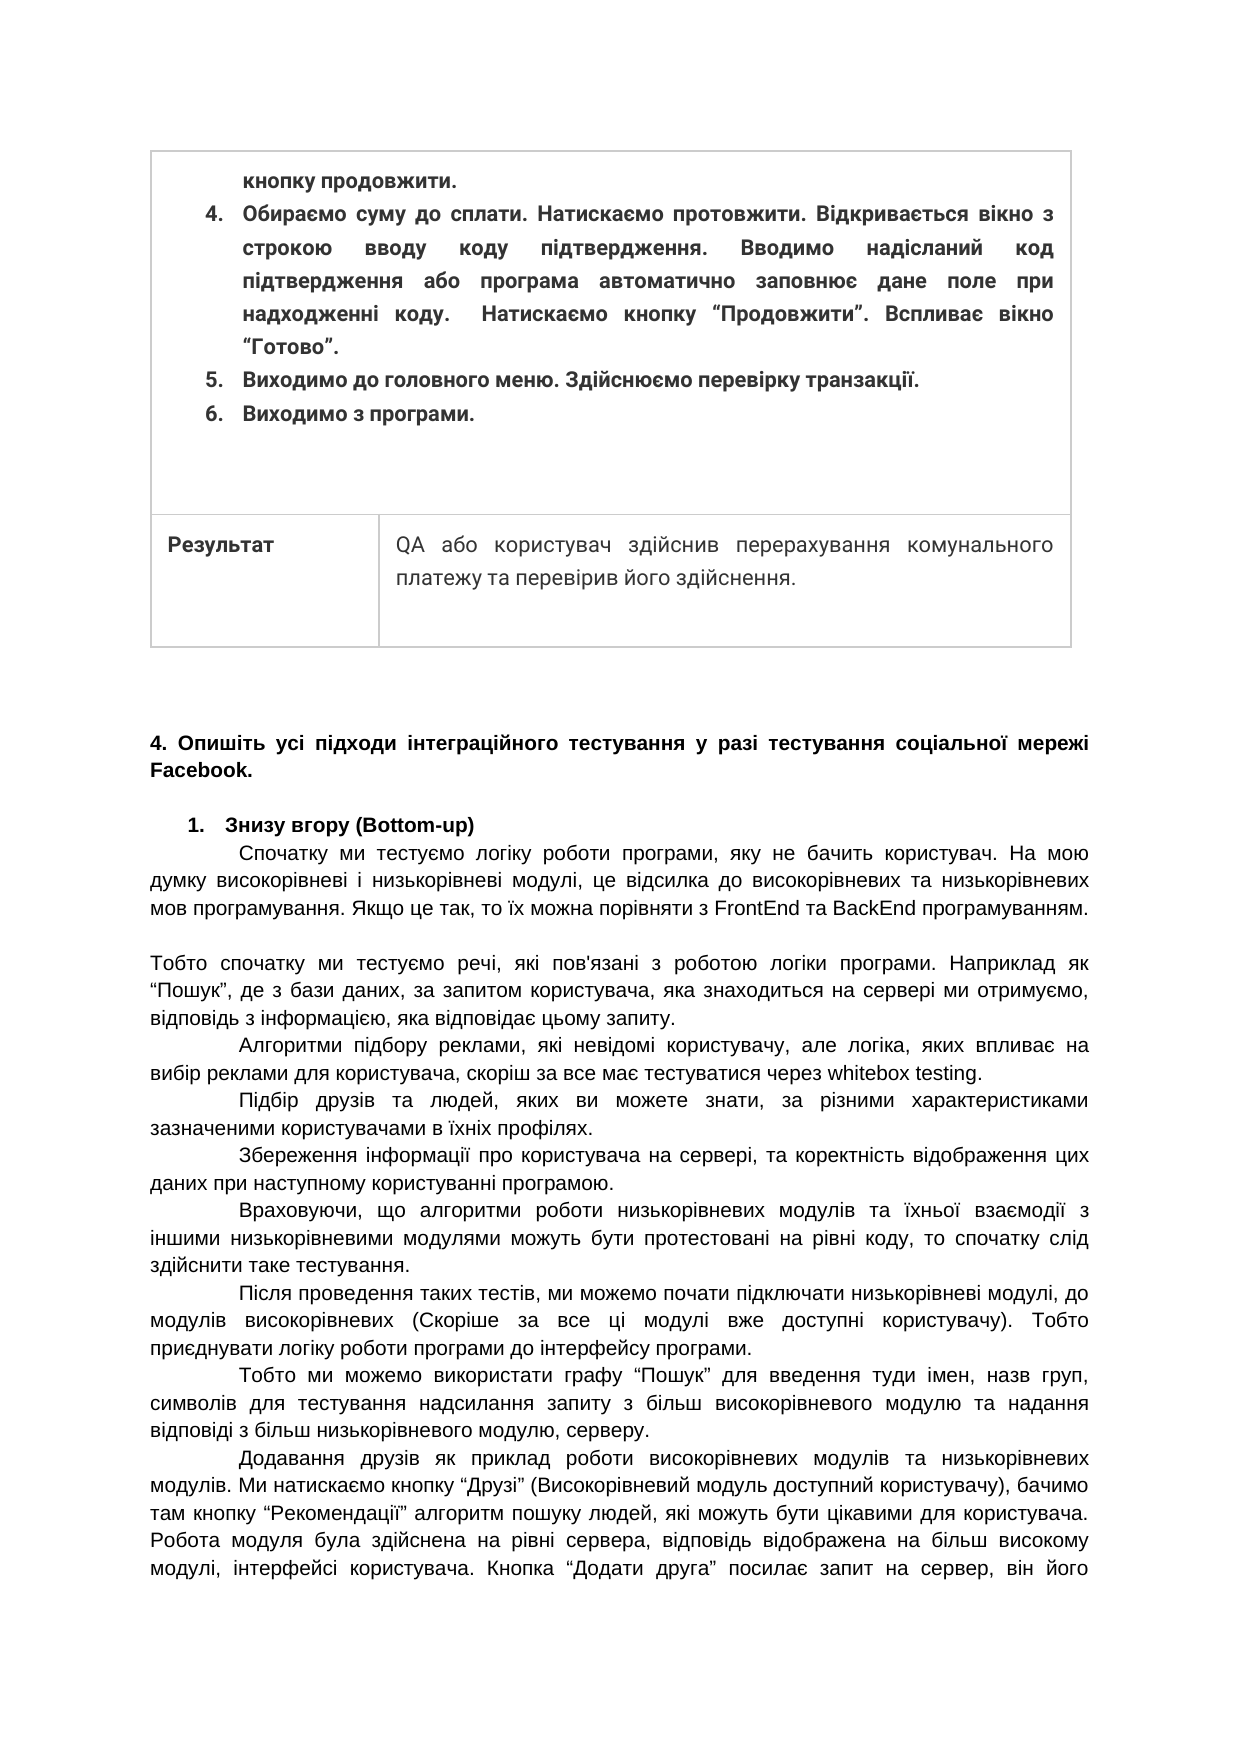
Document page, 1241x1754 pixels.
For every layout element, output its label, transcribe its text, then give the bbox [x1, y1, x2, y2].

list Знизу вгору (Bottom-up) [187, 813, 1090, 837]
text Тобто ми можемо використати графу “Пошук” для введення туди імен, назв груп, символів для тестування надсилання запиту з більш високорівневого модулю та надання відповіді з більш низькорівневого модулю, серверу. [150, 1363, 1090, 1442]
text Після проведення таких тестів, ми можемо почати підключати низькорівневі модулі, до модулів високорівневих (Скоріше за все ці модулі вже доступні користувачу). Тобто приєднувати логіку роботи програми до інтерфейсу програми. [150, 1280, 1090, 1359]
table_cell Результат [152, 515, 378, 646]
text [150, 1445, 1090, 1579]
text Враховуючи, що алгоритми роботи низькорівневих модулів та їхньої взаємодії з іншими низькорівневими модулями можуть бути протестовані на рівні коду, то спочатку слід здійснити таке тестування. [150, 1198, 1090, 1277]
text Збереження інформації про користувача на сервері, та коректність відображення цих даних при наступному користуванні програмою. [150, 1143, 1090, 1194]
text Алгоритми підбору реклами, які невідомі користувачу, але логіка, яких впливає на вибір реклами для користувача, скоріш за все має тестуватися через whitebox testing. [150, 1033, 1090, 1084]
text 4. Опишіть усі підходи інтеграційного тестування у разі тестування соціальної мережі Facebook. [150, 730, 1090, 782]
table_cell QA або користувач здійснив перерахування комунального платежу та перевірив його здійснення. [380, 515, 1070, 646]
text Спочатку ми тестуємо логіку роботи програми, яку не бачить користувач. На мою думку високорівневі і низькорівневі модулі, це відсилка до високорівневих та низькорівневих мов програмування. Якщо це так, то їх можна порівняти з FrontEnd та BackEnd програмуванням. Тобто спочатку ми тестуємо речі, які пов'язані з роботою логіки програми. Наприклад як “Пошук”, де з бази даних, за запитом користувача, яка знаходиться на сервері ми отримуємо, відповідь з інформацією, яка відповідає цьому запиту. [150, 840, 1090, 1029]
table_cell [152, 152, 1070, 513]
text Підбір друзів та людей, яких ви можете знати, за різними характеристиками зазначеними користувачами в їхніх профілях. [150, 1088, 1090, 1139]
